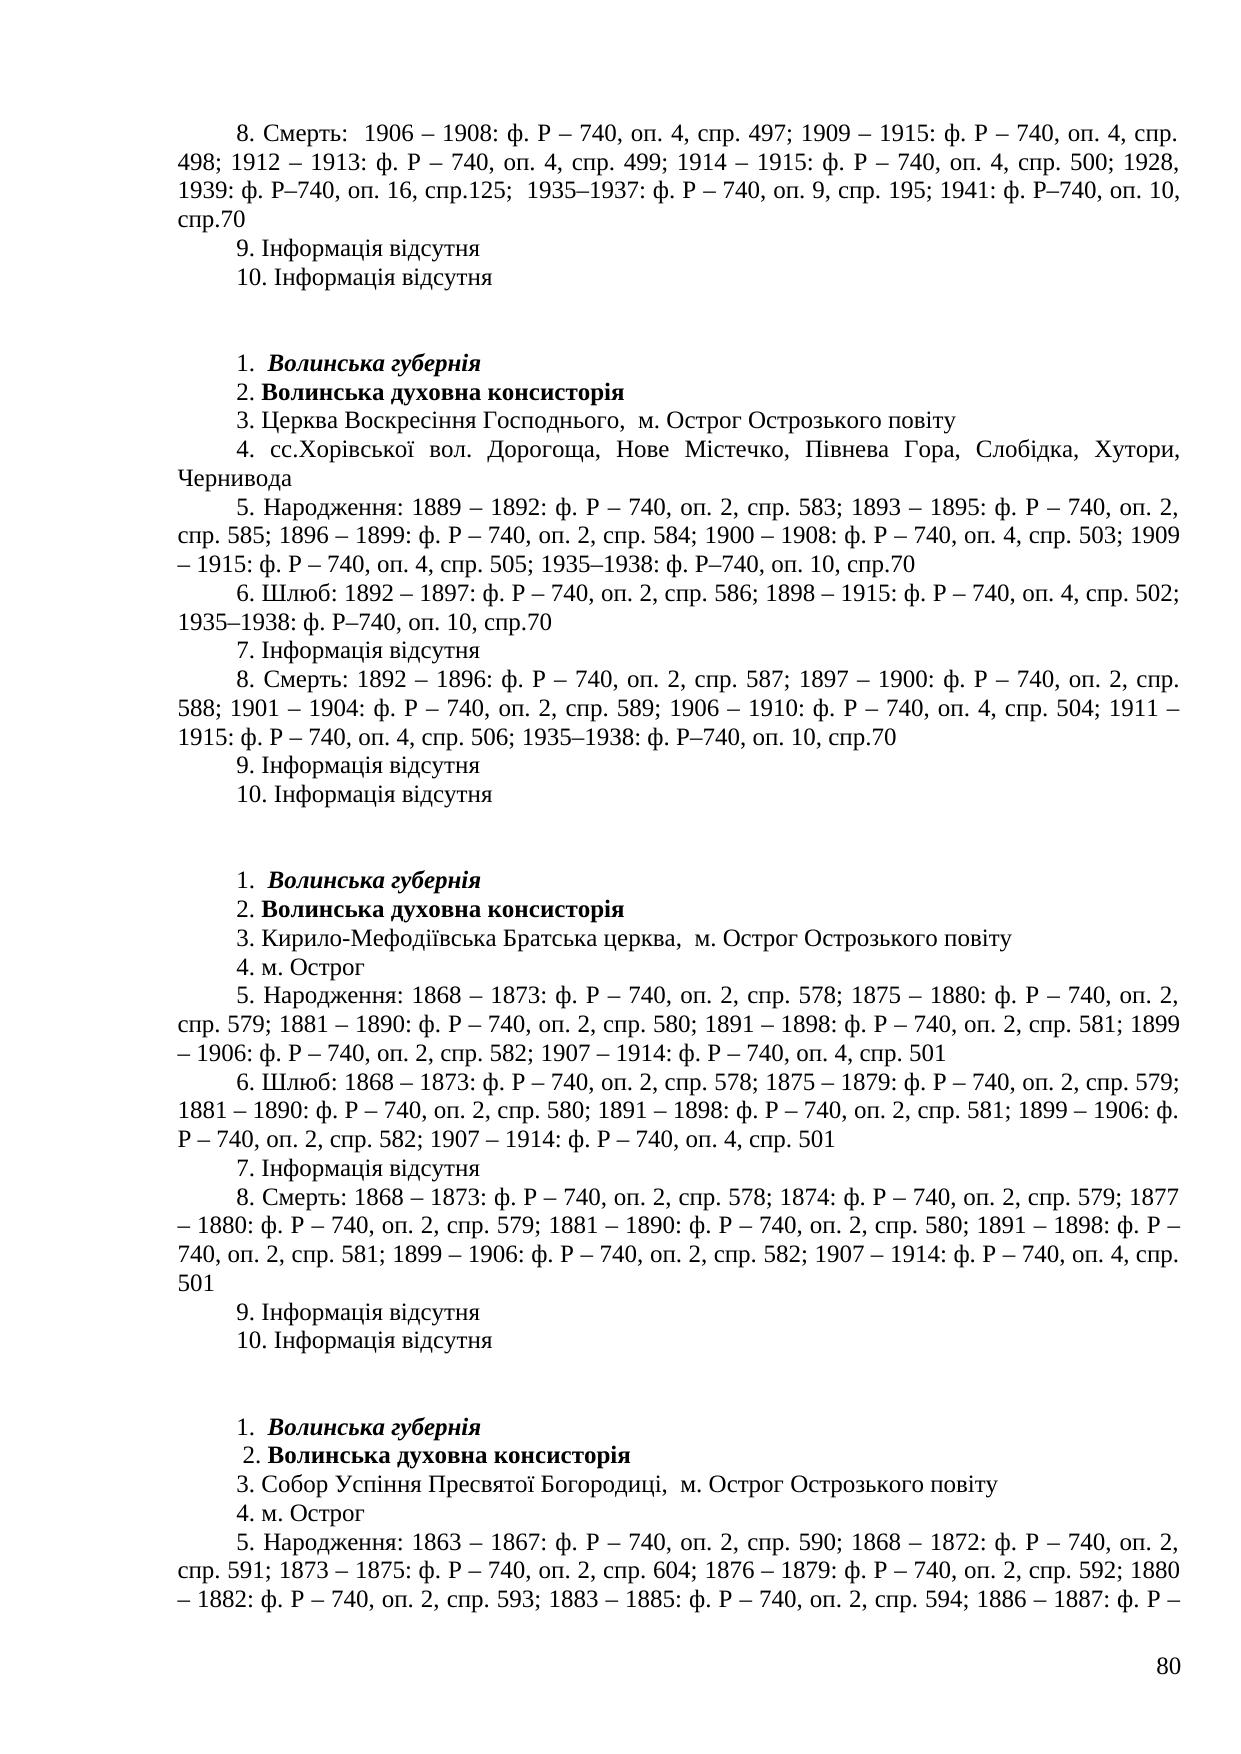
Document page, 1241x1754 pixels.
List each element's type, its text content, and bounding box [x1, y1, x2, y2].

text 10. Інформація відсутня [177, 779, 1181, 808]
text 5. Народження: 1868 – 1873: ф. Р – 740, оп. 2, спр. 578; 1875 – 1880: ф. Р – 740, оп. 2, спр. 579; 1881 – 1890: ф. Р – 740, оп. 2, спр. 580; 1891 – 1898: ф. Р – 740, оп. 2, спр. 581; 1899 – 1906: ф. Р – 740, оп. 2, спр. 582; 1907 – 1914: ф. Р – 740, оп. 4, спр. 501 [177, 981, 1181, 1067]
text 7. Інформація відсутня [177, 636, 1181, 664]
text 3. Собор Успіння Пресвятої Богородиці, м. Острог Острозького повіту [177, 1469, 1181, 1498]
text 9. Інформація відсутня [177, 1297, 1181, 1326]
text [177, 1527, 1181, 1613]
text 4. м. Острог [177, 1498, 1181, 1527]
text 6. Шлюб: 1892 – 1897: ф. Р – 740, оп. 2, спр. 586; 1898 – 1915: ф. Р – 740, оп. 4, спр. 502; 1935–1938: ф. Р–740, оп. 10, спр.70 [177, 578, 1181, 636]
text 1. Волинська губернія [177, 1412, 1181, 1441]
text 1. Волинська губернія [177, 348, 1181, 377]
text 2. Волинська духовна консисторія [177, 894, 1181, 923]
text 3. Церква Воскресіння Господнього, м. Острог Острозького повіту [177, 406, 1181, 434]
text 6. Шлюб: 1868 – 1873: ф. Р – 740, оп. 2, спр. 578; 1875 – 1879: ф. Р – 740, оп. 2, спр. 579; 1881 – 1890: ф. Р – 740, оп. 2, спр. 580; 1891 – 1898: ф. Р – 740, оп. 2, спр. 581; 1899 – 1906: ф. Р – 740, оп. 2, спр. 582; 1907 – 1914: ф. Р – 740, оп. 4, спр. 501 [177, 1067, 1181, 1153]
text 10. Інформація відсутня [177, 262, 1181, 291]
text 1. Волинська губернія [177, 866, 1181, 894]
text 8. Смерть: 1892 – 1896: ф. Р – 740, оп. 2, спр. 587; 1897 – 1900: ф. Р – 740, оп. 2, спр. 588; 1901 – 1904: ф. Р – 740, оп. 2, спр. 589; 1906 – 1910: ф. Р – 740, оп. 4, спр. 504; 1911 – 1915: ф. Р – 740, оп. 4, спр. 506; 1935–1938: ф. Р–740, оп. 10, спр.70 [177, 664, 1181, 751]
text 4. м. Острог [177, 952, 1181, 981]
text 8. Смерть: 1868 – 1873: ф. Р – 740, оп. 2, спр. 578; 1874: ф. Р – 740, оп. 2, спр. 579; 1877 – 1880: ф. Р – 740, оп. 2, спр. 579; 1881 – 1890: ф. Р – 740, оп. 2, спр. 580; 1891 – 1898: ф. Р – 740, оп. 2, спр. 581; 1899 – 1906: ф. Р – 740, оп. 2, спр. 582; 1907 – 1914: ф. Р – 740, оп. 4, спр. 501 [177, 1182, 1181, 1297]
text 10. Інформація відсутня [177, 1326, 1181, 1354]
text 3. Кирило-Мефодіївська Братська церква, м. Острог Острозького повіту [177, 923, 1181, 952]
text 5. Народження: 1889 – 1892: ф. Р – 740, оп. 2, спр. 583; 1893 – 1895: ф. Р – 740, оп. 2, спр. 585; 1896 – 1899: ф. Р – 740, оп. 2, спр. 584; 1900 – 1908: ф. Р – 740, оп. 4, спр. 503; 1909 – 1915: ф. Р – 740, оп. 4, спр. 505; 1935–1938: ф. Р–740, оп. 10, спр.70 [177, 492, 1181, 578]
text 9. Інформація відсутня [177, 233, 1181, 262]
text 7. Інформація відсутня [177, 1153, 1181, 1182]
text 4. сс.Хорівської вол. Дорогоща, Нове Містечко, Півнева Гора, Слобідка, Хутори, Чернивода [177, 434, 1181, 492]
text 8. Смерть: 1906 – 1908: ф. Р – 740, оп. 4, спр. 497; 1909 – 1915: ф. Р – 740, оп. 4, спр. 498; 1912 – 1913: ф. Р – 740, оп. 4, спр. 499; 1914 – 1915: ф. Р – 740, оп. 4, спр. 500; 1928, 1939: ф. Р–740, оп. 16, спр.125; 1935–1937: ф. Р – 740, оп. 9, спр. 195; 1941: ф. Р–740, оп. 10, спр.70 [177, 118, 1181, 233]
text 2. Волинська духовна консисторія [177, 1441, 1181, 1469]
text 2. Волинська духовна консисторія [177, 377, 1181, 406]
text 9. Інформація відсутня [177, 751, 1181, 779]
